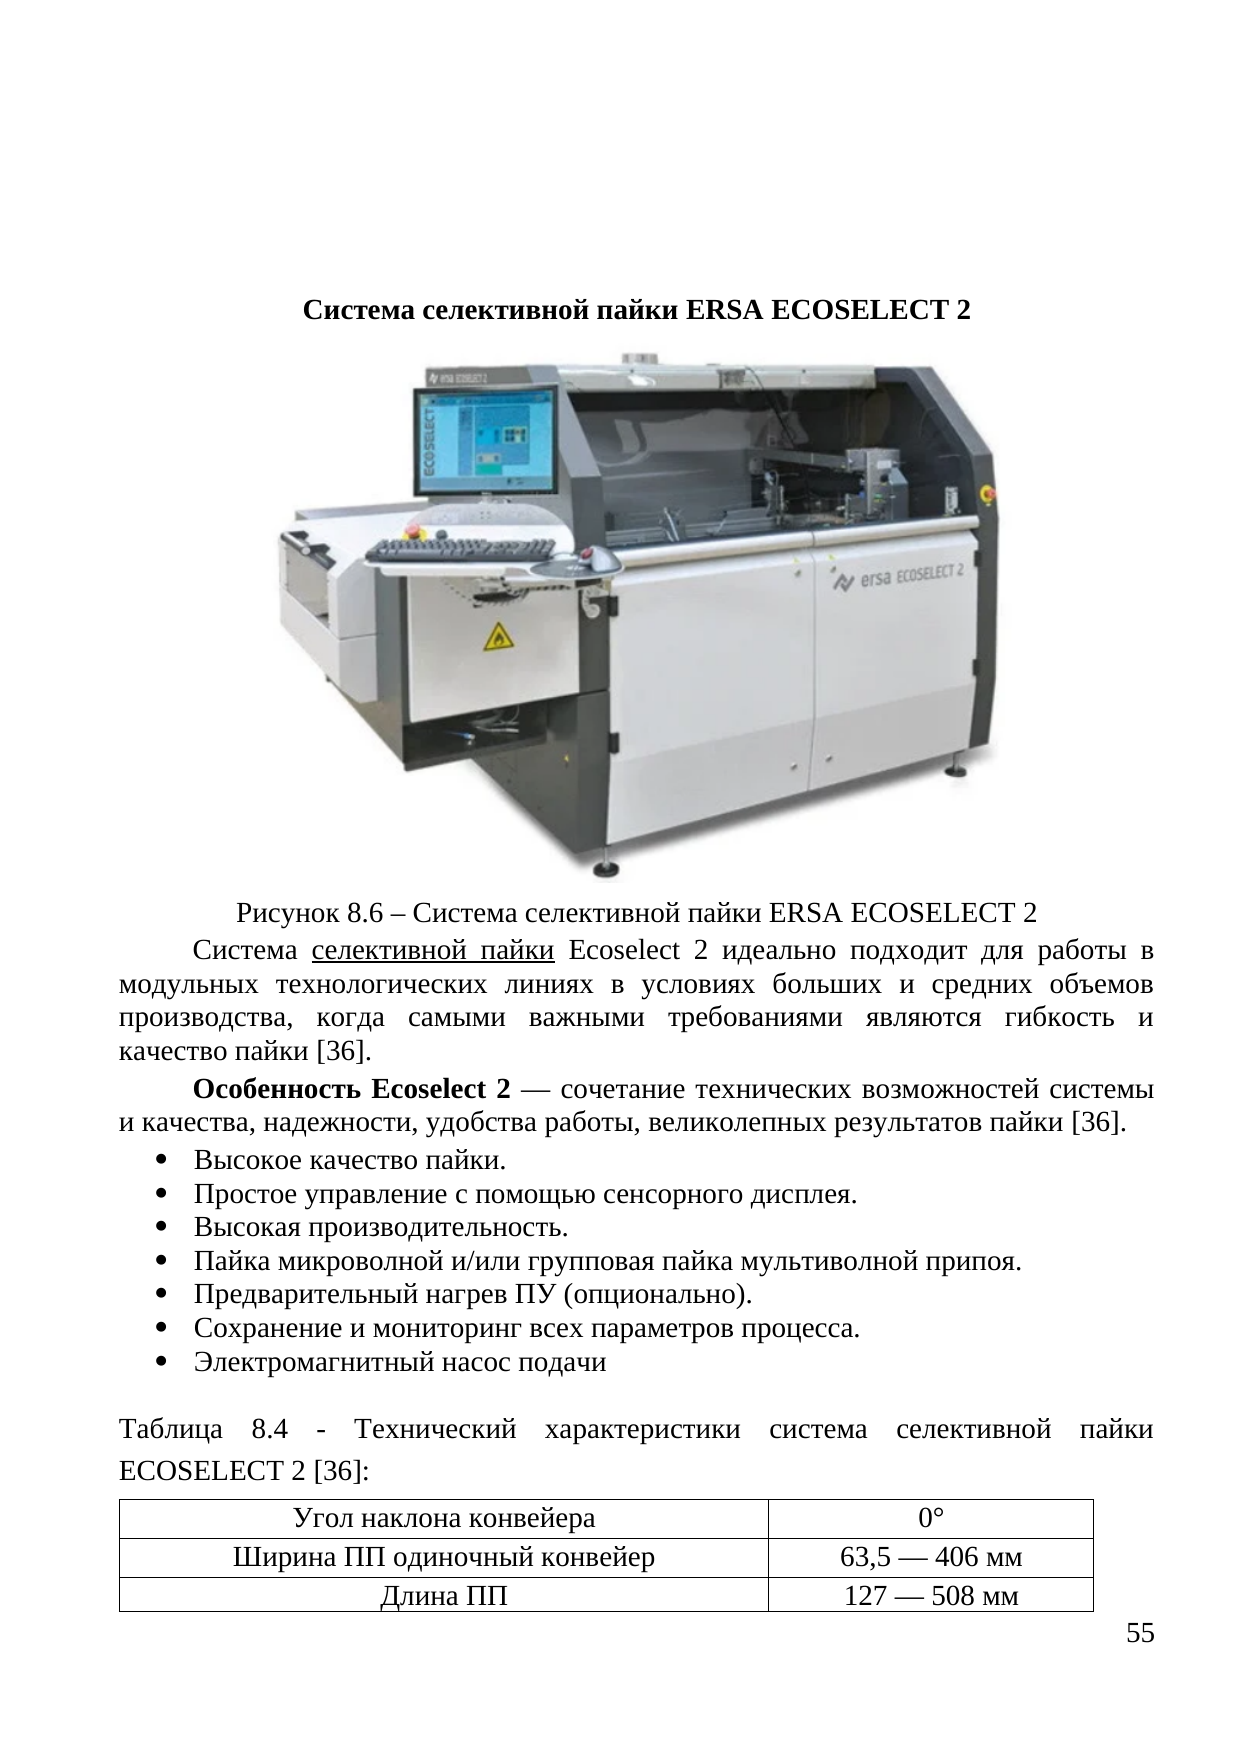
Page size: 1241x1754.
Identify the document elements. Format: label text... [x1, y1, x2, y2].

list Высокое качество пайки. [156, 1142, 1155, 1176]
text Система селективной пайки ERSA ECOSELECT 2 [119, 292, 1155, 326]
table_header 0° [769, 1500, 1093, 1538]
table_header Угол наклона конвейера [120, 1500, 768, 1538]
list Сохранение и мониторинг всех параметров процесса. [156, 1310, 1155, 1344]
text Особенность Ecoselect 2 — сочетание технических возможностей системы и качества, надежности, удобства работы, великолепных результатов пайки [36]. [119, 1071, 1155, 1138]
table_cell 127 — 508 мм [769, 1578, 1093, 1611]
list Высокая производительность. [156, 1209, 1155, 1243]
table_cell 63,5 — 406 мм [769, 1539, 1093, 1577]
table_cell Длина ПП [120, 1578, 768, 1611]
list Пайка микроволной и/или групповая пайка мультиволной припоя. [156, 1243, 1155, 1277]
list Простое управление с помощью сенсорного дисплея. [156, 1176, 1155, 1209]
text Таблица 8.4 - Технический характеристики система селективной пайки ECOSELECT 2 [36]: [119, 1411, 1155, 1487]
text Система селективной пайки Ecoselect 2 идеально подходит для работы в модульных технологических линиях в условиях больших и средних объемов производства, когда самыми важными требованиями являются гибкость и качество пайки [36]. [119, 932, 1155, 1067]
list Электромагнитный насос подачи [156, 1344, 1155, 1378]
table_cell Ширина ПП одиночный конвейер [120, 1539, 768, 1577]
picture [261, 338, 1012, 883]
list Предварительный нагрев ПУ (опционально). [156, 1277, 1155, 1310]
text Рисунок 8.6 – Система селективной пайки ERSA ECOSELECT 2 [119, 895, 1155, 928]
